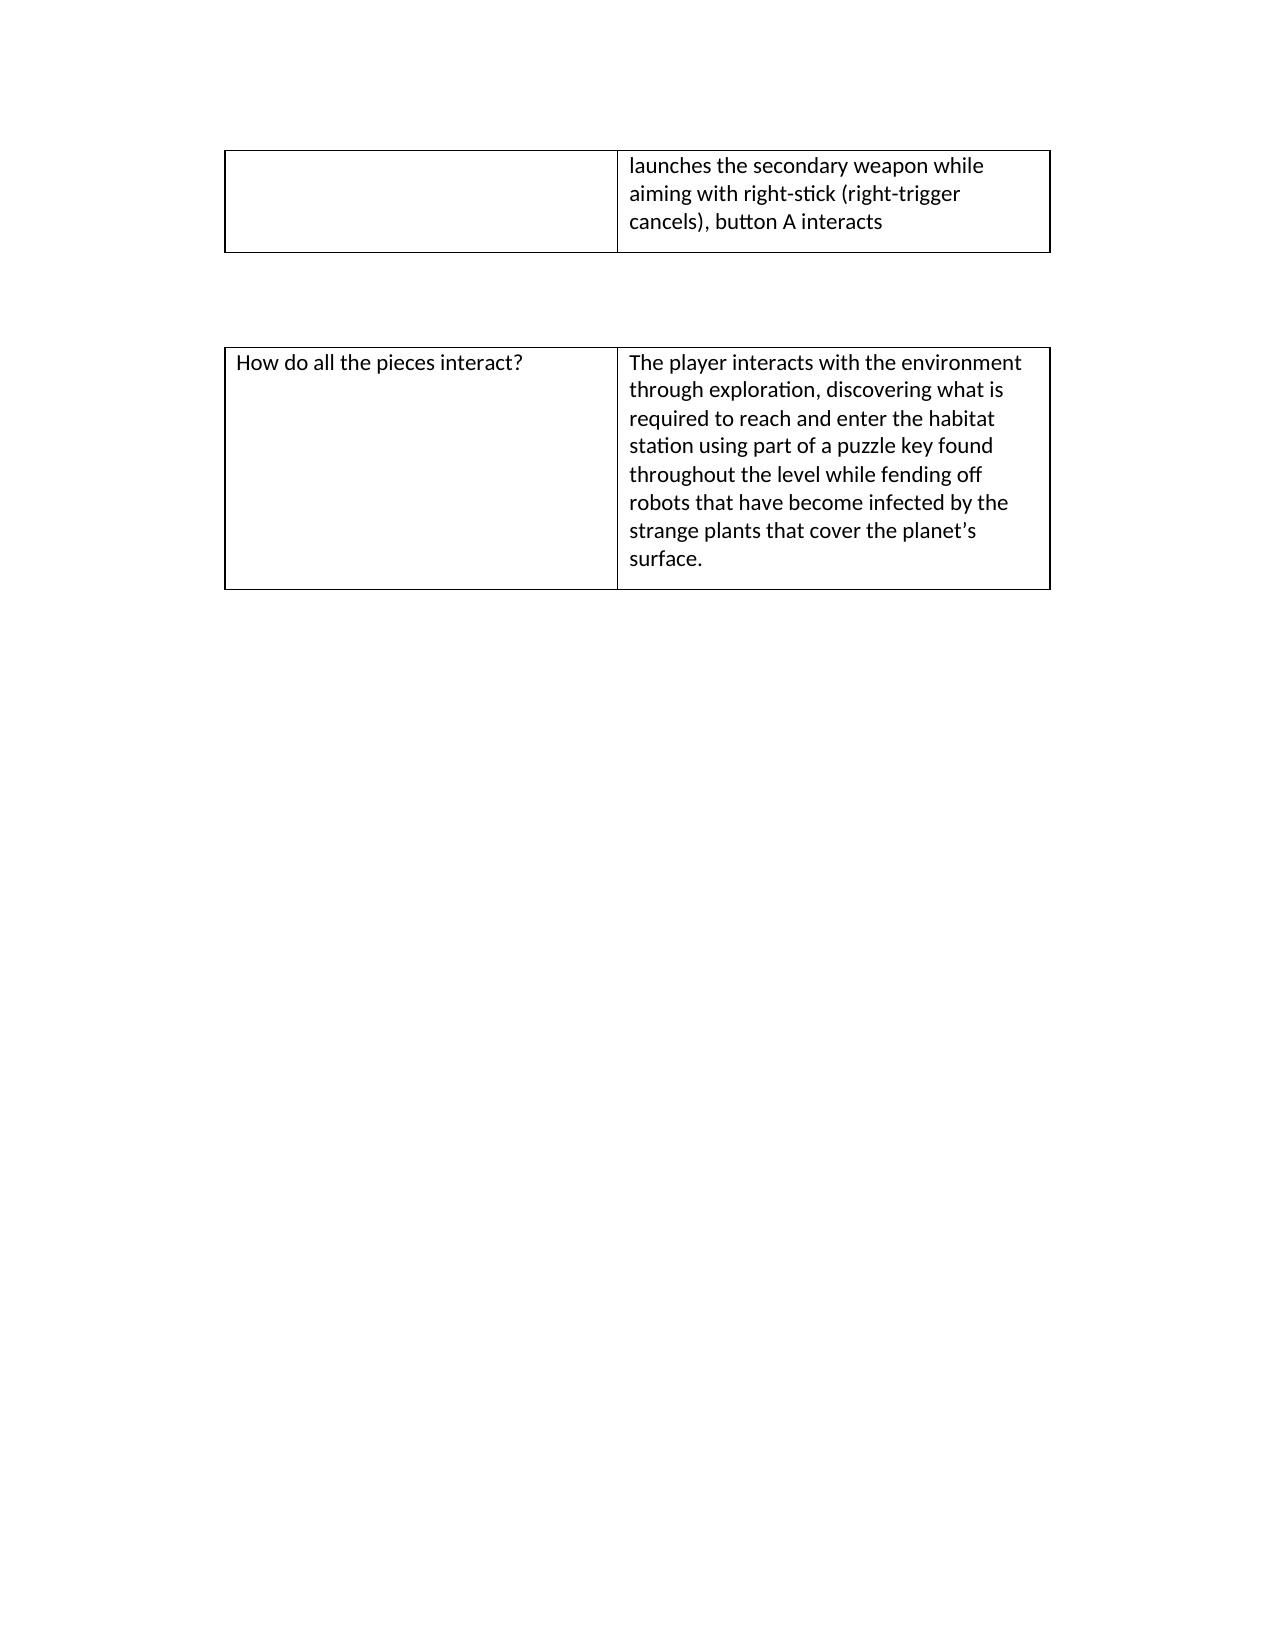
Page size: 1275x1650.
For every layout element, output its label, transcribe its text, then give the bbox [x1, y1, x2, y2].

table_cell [226, 151, 617, 252]
table_header The player interacts with the environment through exploration, discovering what is required to reach and enter the habitat station using part of a puzzle key found throughout the level while fending off robots that have become infected by the strange plants that cover the planet’s surface. [618, 348, 1049, 588]
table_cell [618, 151, 1049, 252]
table_header How do all the pieces interact? [226, 348, 617, 588]
